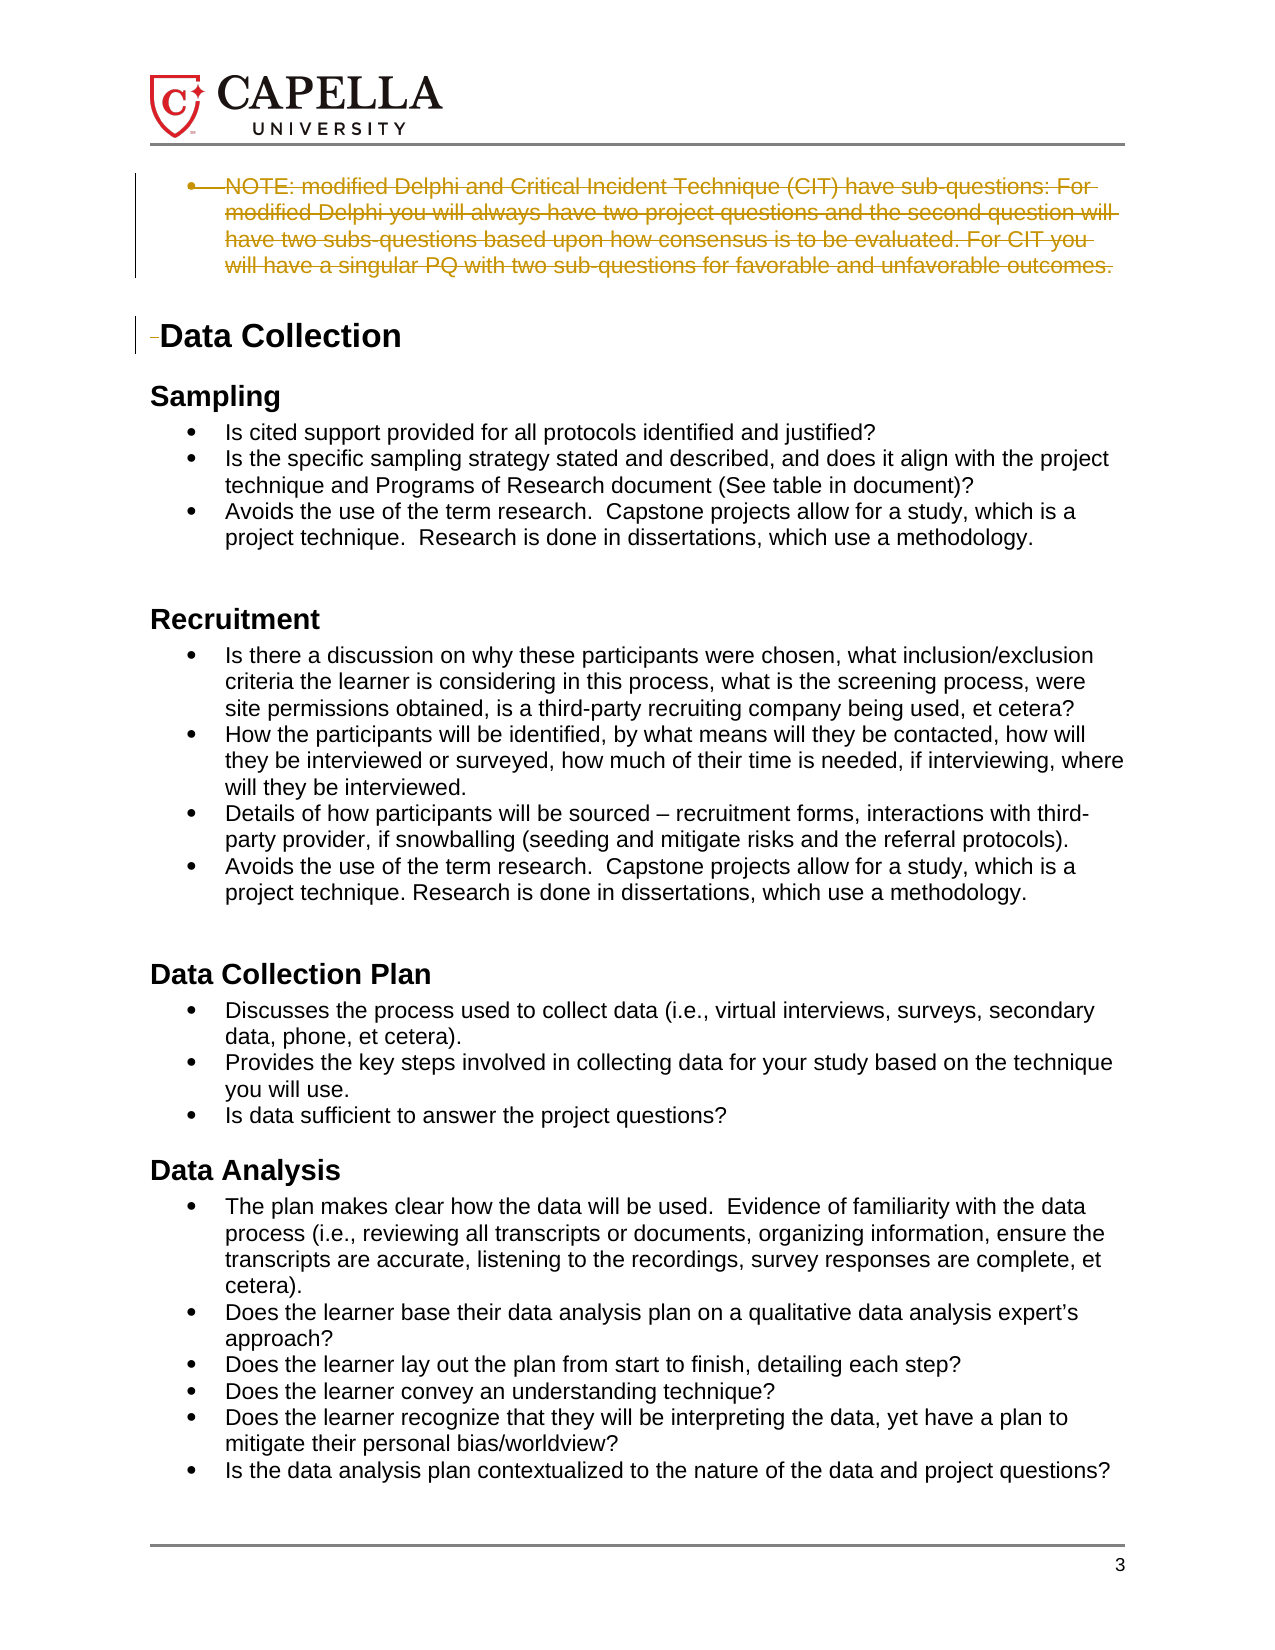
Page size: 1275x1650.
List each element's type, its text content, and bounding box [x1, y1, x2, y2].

list The plan makes clear how the data will be used. Evidence of familiarity with the data process (i.e., reviewing all transcripts or documents, organizing information, ensure the transcripts are accurate, listening to the recordings, survey responses are complete, et cetera). [187, 1193, 1125, 1298]
list Does the learner convey an understanding technique? [187, 1378, 1125, 1404]
list Is there a discussion on why these participants were chosen, what inclusion/exclusion criteria the learner is considering in this process, what is the screening process, were site permissions obtained, is a third-party recruiting company being used, et cetera? [187, 642, 1125, 721]
subtitle Data Collection [150, 316, 1125, 354]
list Does the learner lay out the plan from start to finish, detailing each step? [187, 1351, 1125, 1378]
list Does the learner base their data analysis plan on a qualitative data analysis expert’s approach? [187, 1298, 1125, 1351]
list Is the data analysis plan contextualized to the nature of the data and project questions? [187, 1457, 1125, 1483]
list Is data sufficient to answer the project questions? [187, 1102, 1125, 1128]
list Is cited support provided for all protocols identified and justified? [187, 419, 1125, 445]
list Is the specific sampling strategy stated and described, and does it align with the project technique and Programs of Research document (See table in document)? [187, 445, 1125, 498]
subtitle Sampling [150, 379, 1125, 413]
list Avoids the use of the term research. Capstone projects allow for a study, which is a project technique. Research is done in dissertations, which use a methodology. [187, 853, 1125, 905]
list Does the learner recognize that they will be interpreting the data, yet have a plan to mitigate their personal bias/worldview? [187, 1404, 1125, 1457]
list How the participants will be identified, by what means will they be contacted, how will they be interviewed or surveyed, how much of their time is needed, if interviewing, where will they be interviewed. [187, 721, 1125, 800]
subtitle Data Collection Plan [150, 957, 1125, 990]
subtitle Data Analysis [150, 1153, 1125, 1187]
list Provides the key steps involved in collecting data for your study based on the technique you will use. [187, 1049, 1125, 1102]
list Discusses the process used to collect data (i.e., virtual interviews, surveys, secondary data, phone, et cetera). [187, 997, 1125, 1049]
subtitle Recruitment [150, 602, 1125, 636]
list Avoids the use of the term research. Capstone projects allow for a study, which is a project technique. Research is done in dissertations, which use a methodology. [187, 498, 1125, 551]
list Details of how participants will be sourced – recruitment forms, interactions with third-party provider, if snowballing (seeding and mitigate risks and the referral protocols). [187, 800, 1125, 853]
